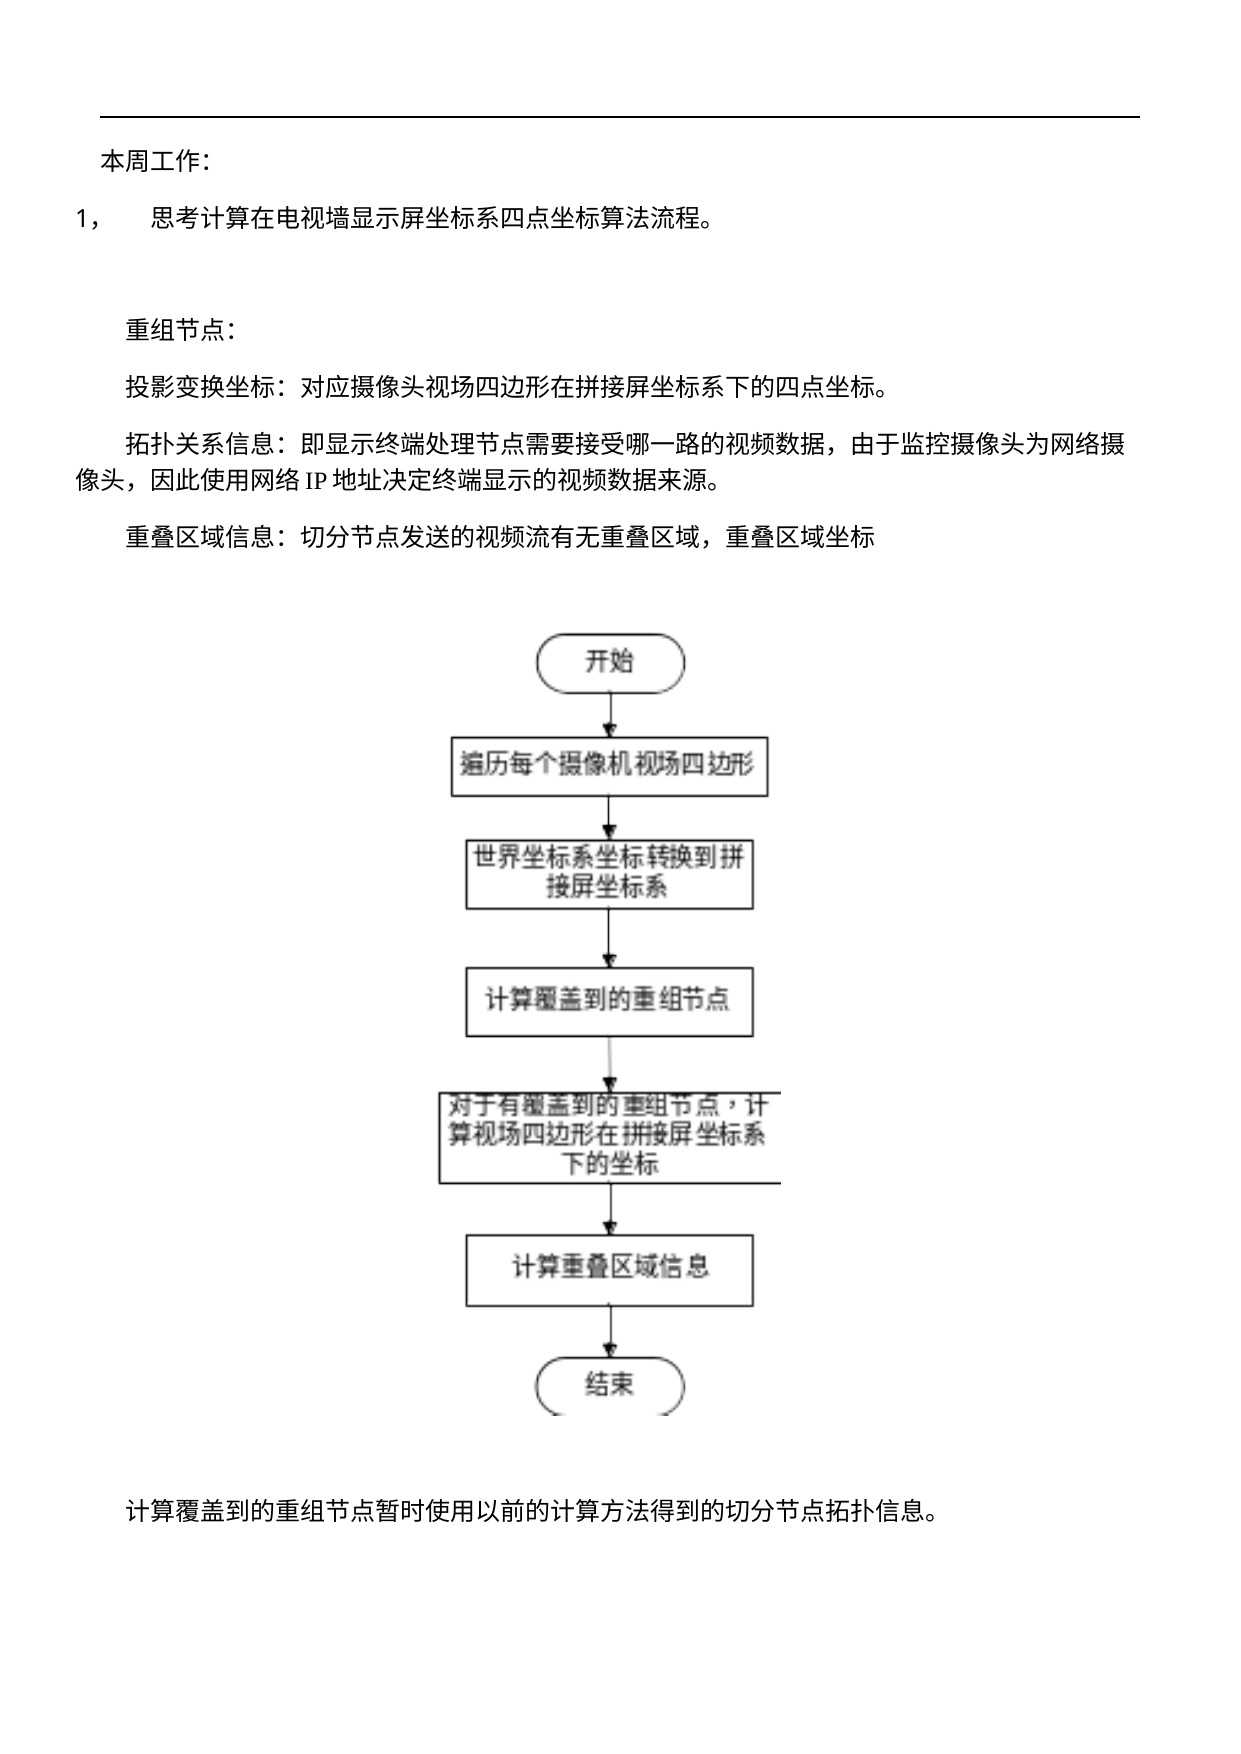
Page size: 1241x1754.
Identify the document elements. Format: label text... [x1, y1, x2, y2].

text 本周工作： [100, 141, 1140, 178]
text 拓扑关系信息：即显示终端处理节点需要接受哪一路的视频数据，由于监控摄像头为网络摄像头，因此使用网络IP地址决定终端显示的视频数据来源。 [75, 424, 1140, 497]
text 计算覆盖到的重组节点暂时使用以前的计算方法得到的切分节点拓扑信息。 [75, 1492, 1140, 1528]
text 重组节点： [100, 310, 1140, 347]
list 思考计算在电视墙显示屏坐标系四点坐标算法流程。 [75, 198, 1140, 235]
text 投影变换坐标：对应摄像头视场四边形在拼接屏坐标系下的四点坐标。 [75, 367, 1140, 404]
text 重叠区域信息：切分节点发送的视频流有无重叠区域，重叠区域坐标 [75, 518, 1140, 554]
